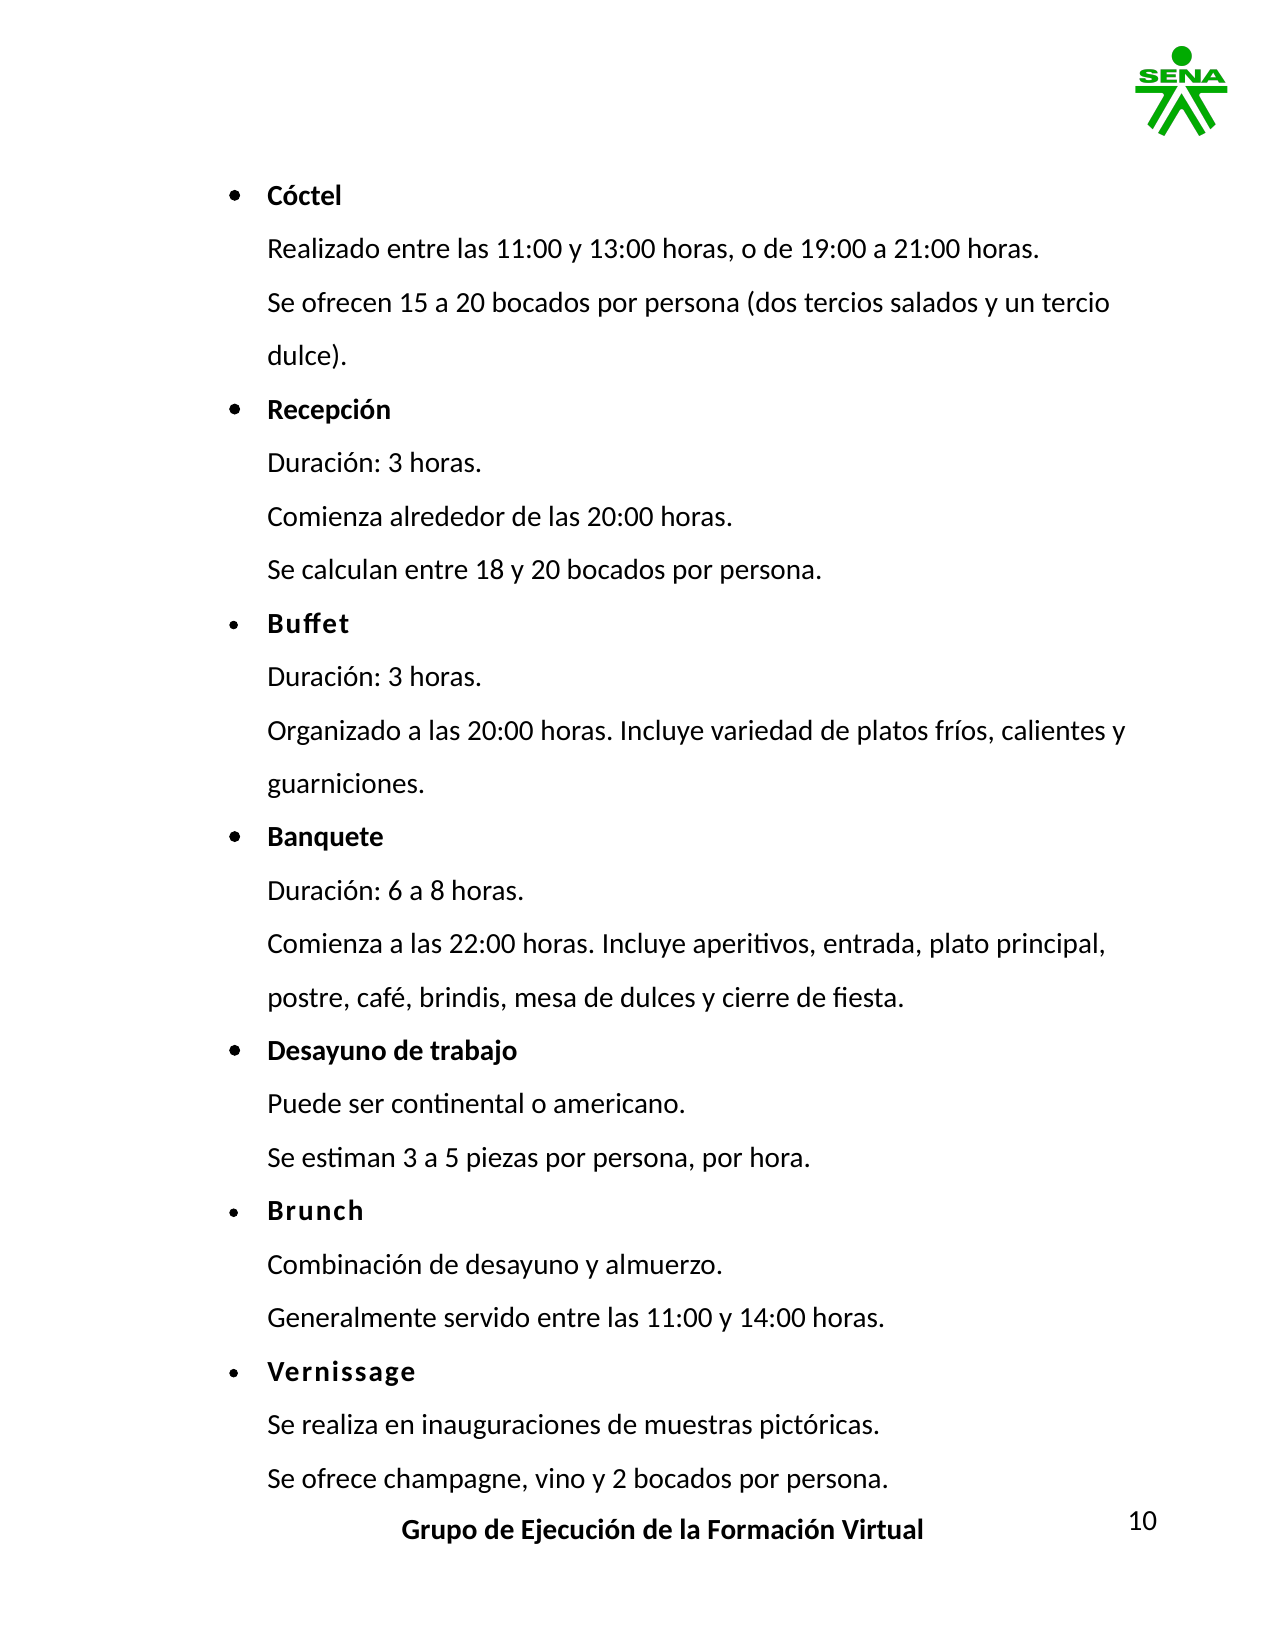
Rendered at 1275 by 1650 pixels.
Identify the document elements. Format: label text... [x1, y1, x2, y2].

list Duración: 6 a 8 horas. [267, 872, 1157, 907]
list Realizado entre las 11:00 y 13:00 horas, o de 19:00 a 21:00 horas. [267, 231, 1157, 266]
list Duración: 3 horas. [267, 658, 1157, 694]
list Duración: 3 horas. [267, 444, 1157, 480]
picture [1135, 46, 1228, 136]
list Combinación de desayuno y almuerzo. [267, 1246, 1157, 1282]
list Organizado a las 20:00 horas. Incluye variedad de platos fríos, calientes y guarniciones. [267, 712, 1157, 801]
list Puede ser continental o americano. [267, 1086, 1157, 1121]
list Recepción [229, 391, 1157, 427]
list Desayuno de trabajo [229, 1032, 1157, 1068]
list Se calculan entre 18 y 20 bocados por persona. [267, 551, 1157, 587]
list Buffet [229, 605, 1157, 640]
list Brunch [229, 1192, 1157, 1228]
list Vernissage [229, 1353, 1157, 1388]
list Generalmente servido entre las 11:00 y 14:00 horas. [267, 1299, 1157, 1335]
list Comienza a las 22:00 horas. Incluye aperitivos, entrada, plato principal, postre, café, brindis, mesa de dulces y cierre de fiesta. [267, 925, 1157, 1014]
list Se realiza en inauguraciones de muestras pictóricas. [267, 1406, 1157, 1442]
list Cóctel [229, 177, 1157, 213]
list Se ofrece champagne, vino y 2 bocados por persona. [267, 1460, 1157, 1495]
list Comienza alrededor de las 20:00 horas. [267, 498, 1157, 533]
list Banquete [229, 818, 1157, 854]
list Se ofrecen 15 a 20 bocados por persona (dos tercios salados y un tercio dulce). [267, 284, 1157, 373]
list Se estiman 3 a 5 piezas por persona, por hora. [267, 1139, 1157, 1175]
